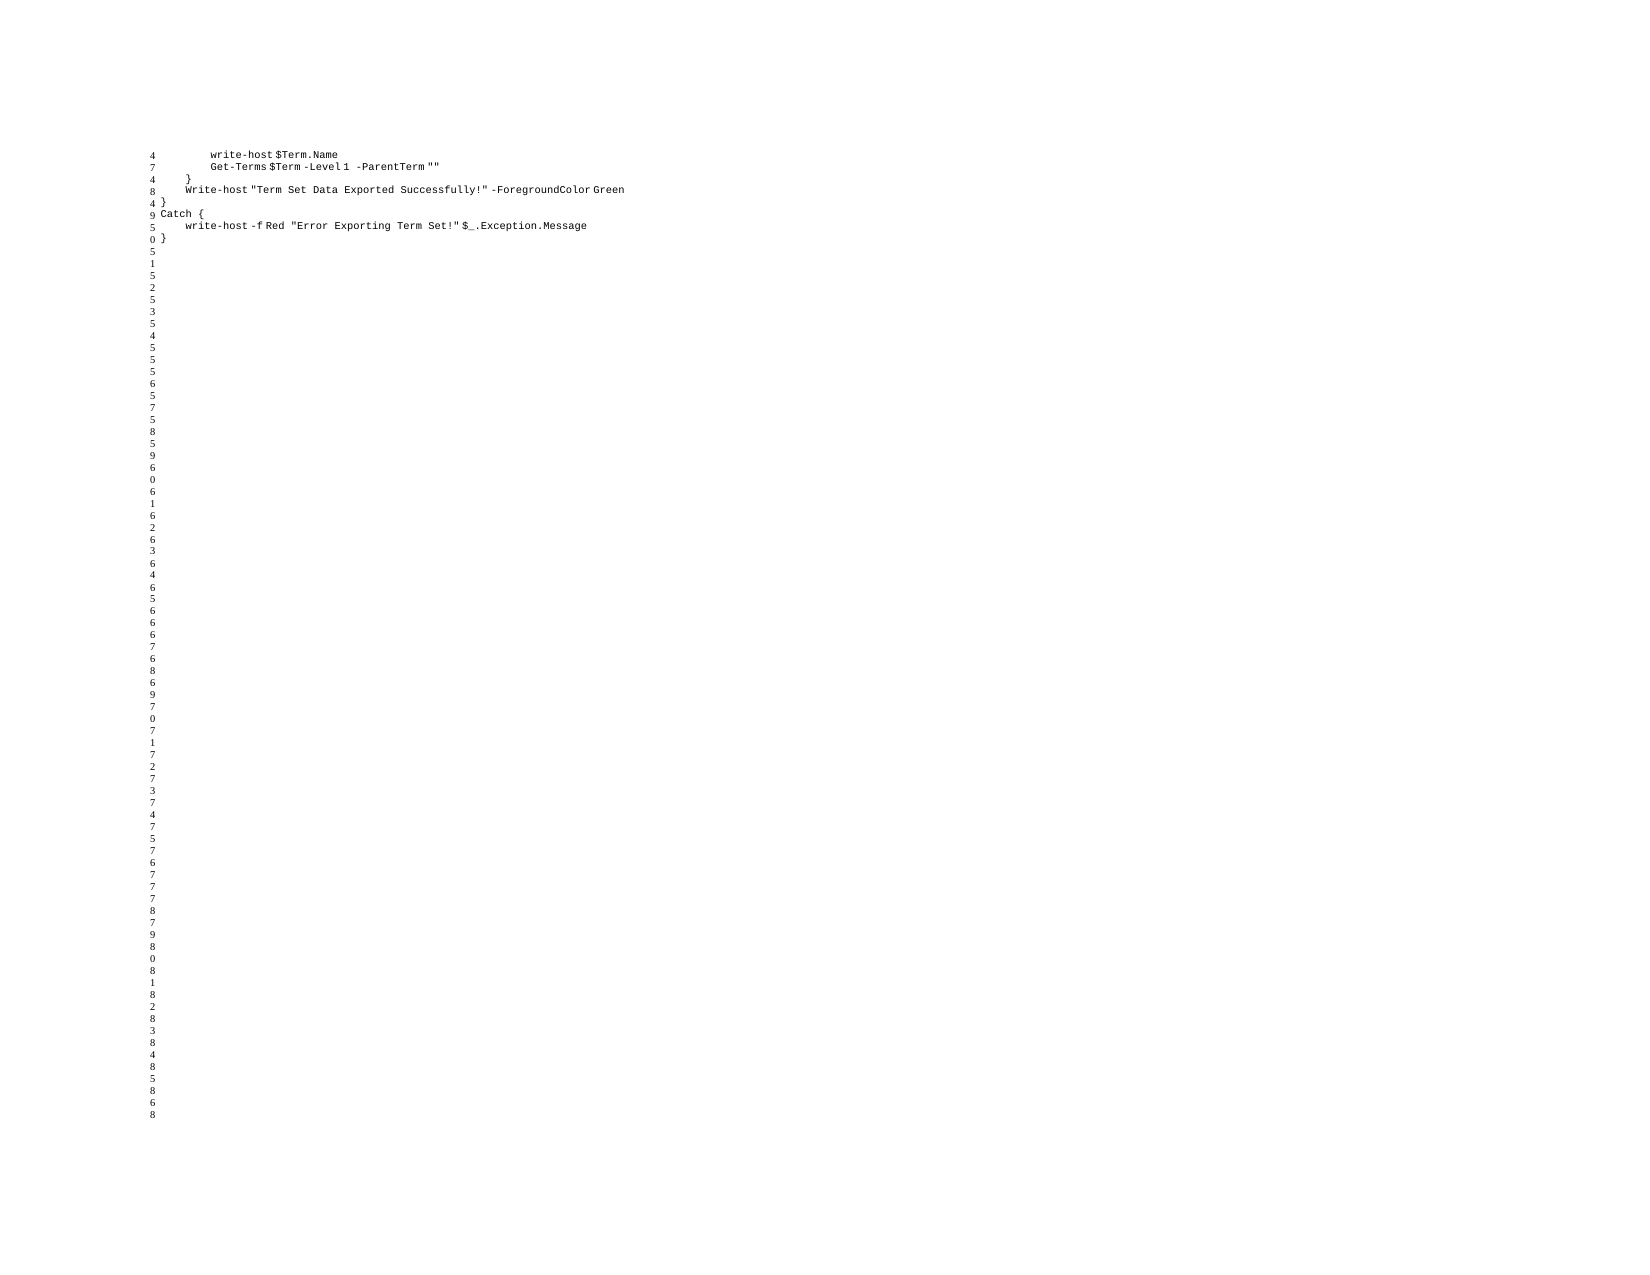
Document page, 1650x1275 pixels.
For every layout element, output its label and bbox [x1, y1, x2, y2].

table_header [160, 150, 1650, 1120]
table_header [150, 150, 160, 1120]
